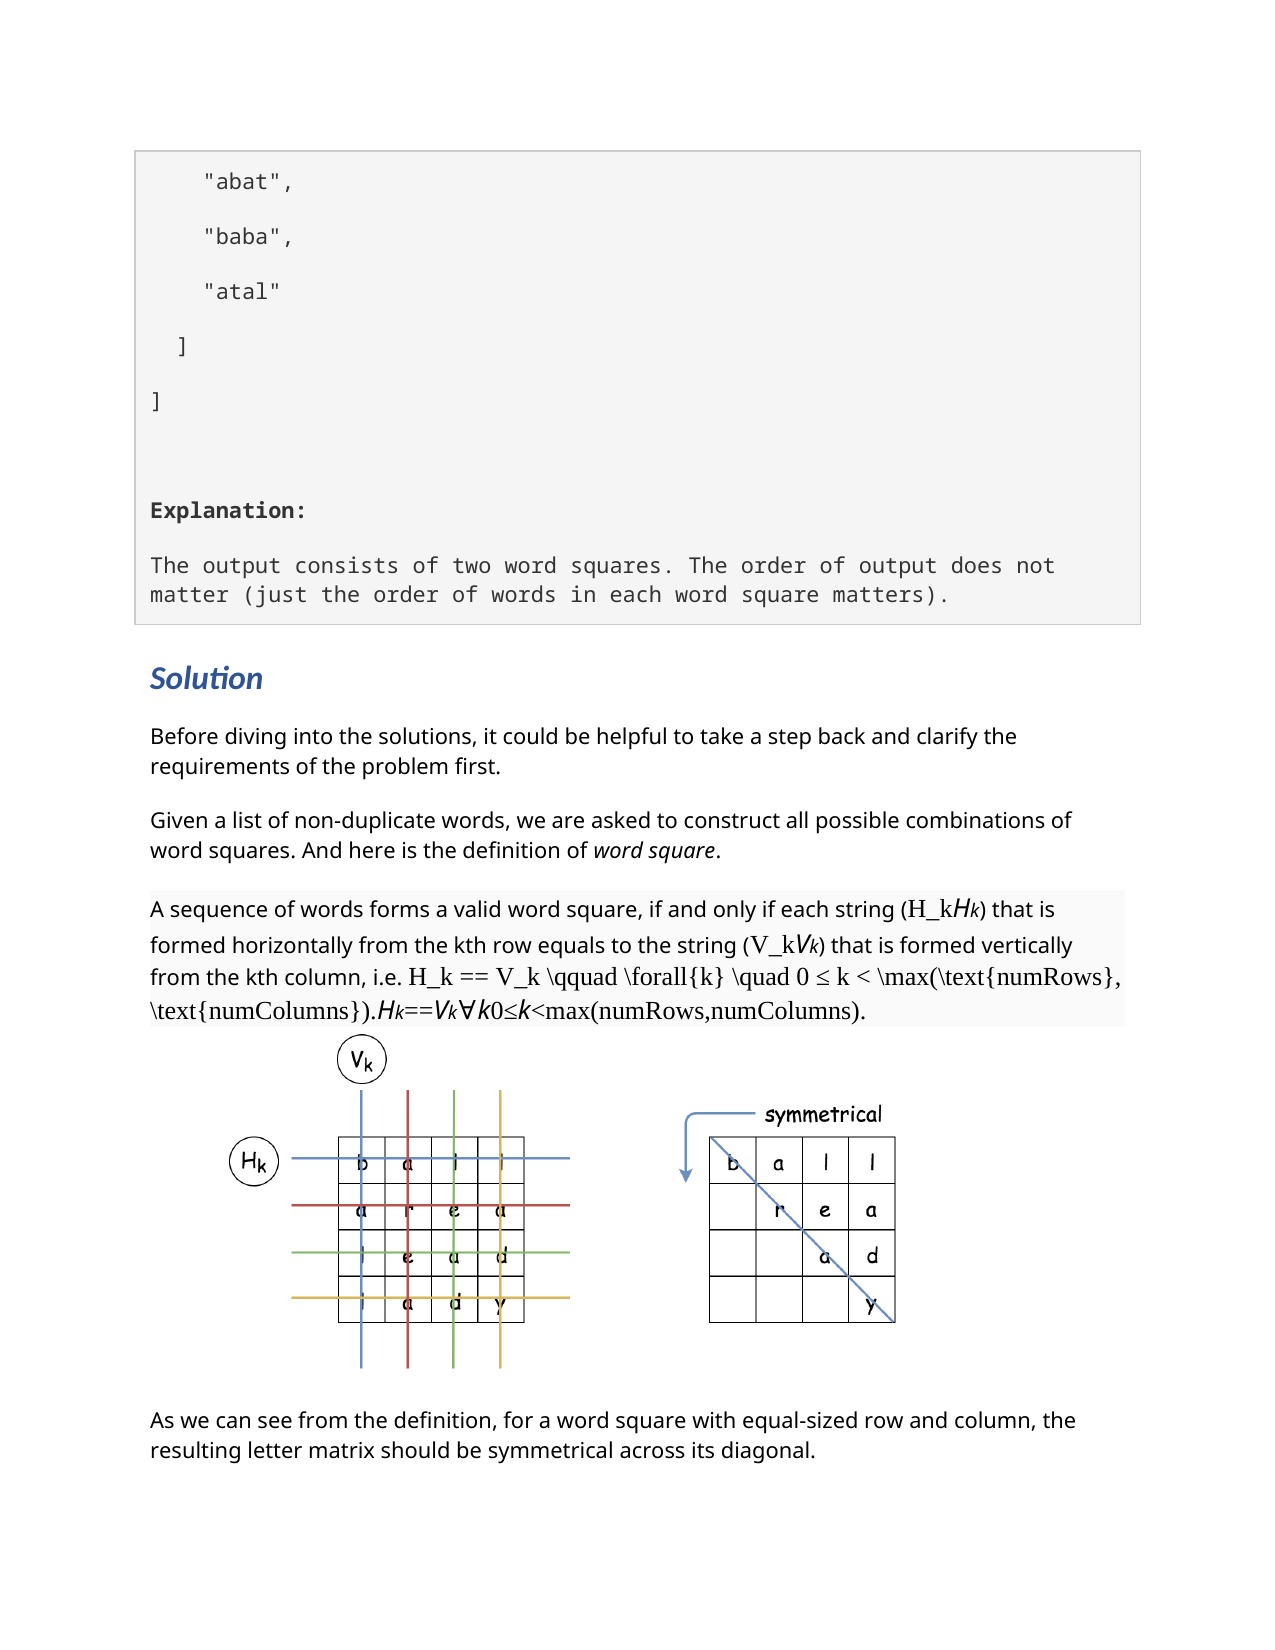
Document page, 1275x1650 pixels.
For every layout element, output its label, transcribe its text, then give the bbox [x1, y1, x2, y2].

picture [150, 1027, 1125, 1381]
text Explanation: [136, 479, 1140, 525]
text As we can see from the definition, for a word square with equal-sized row and column, the resulting letter matrix should be symmetrical across its diagonal. [150, 1406, 1125, 1465]
text ] [136, 369, 1140, 415]
text The output consists of two word squares. The order of output does not matter (just the order of words in each word square matters). [136, 533, 1140, 624]
text "baba", [136, 205, 1140, 251]
text "abat", [136, 152, 1140, 196]
text A sequence of words forms a valid word square, if and only if each string (H_kHk​) that is formed horizontally from the kth row equals to the string (V_kVk​) that is formed vertically from the kth column, i.e. H_k == V_k \qquad \forall{k} \quad 0 ≤ k < \max(\text{numRows}, \text{numColumns}).Hk​==Vk​∀k0≤k<max(numRows,numColumns). [150, 890, 1125, 1027]
text ] [136, 314, 1140, 360]
text Before diving into the solutions, it could be helpful to take a step back and clarify the requirements of the problem first. [150, 721, 1125, 780]
subtitle Solution [150, 657, 1125, 697]
text Given a list of non-duplicate words, we are asked to construct all possible combinations of word squares. And here is the definition of word square. [150, 805, 1125, 865]
text "atal" [136, 259, 1140, 306]
